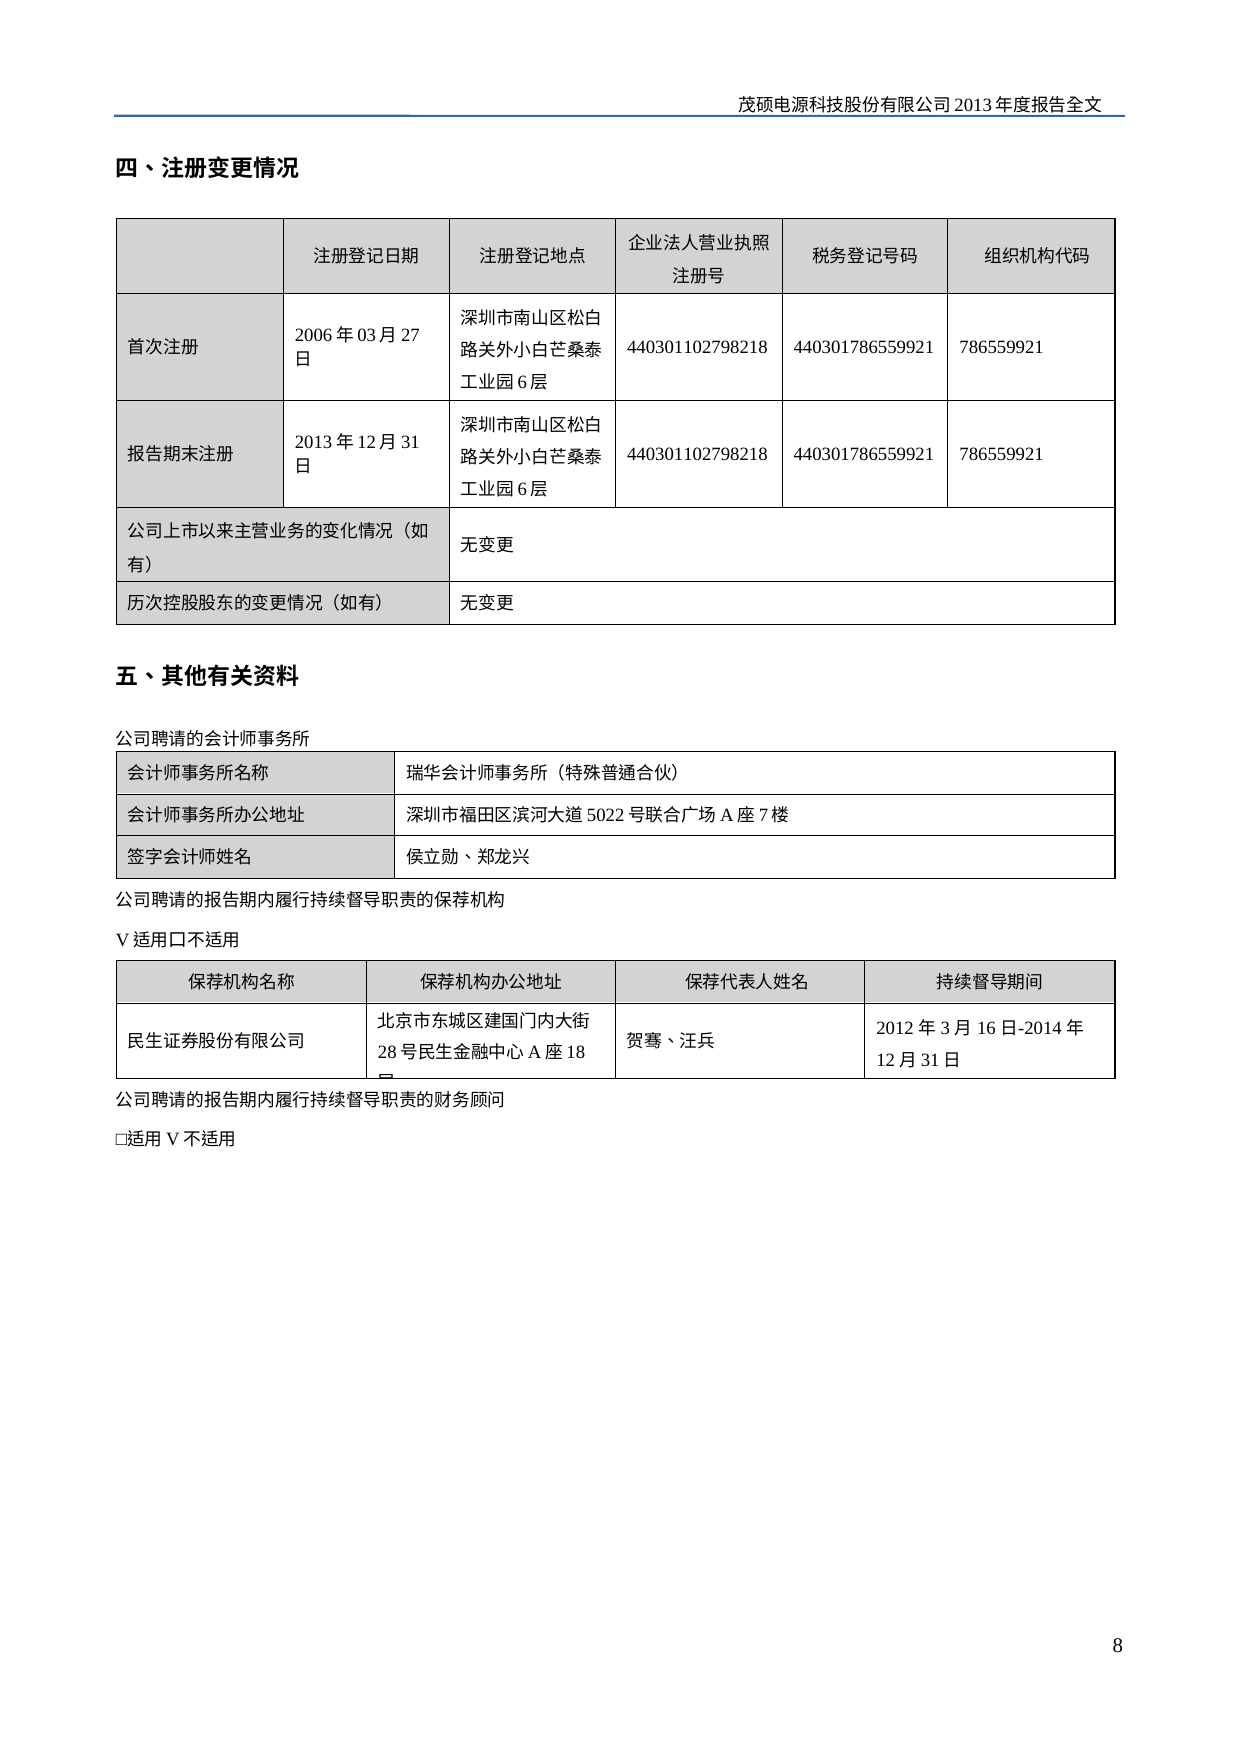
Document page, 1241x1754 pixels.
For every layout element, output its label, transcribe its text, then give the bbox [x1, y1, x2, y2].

table_cell 2013年12月31日 [284, 401, 449, 507]
text 公司聘请的报告期内履行持续督导职责的保荐机构 [116, 887, 1116, 911]
table_header 保荐机构名称 [117, 961, 366, 1002]
table_cell 侯立勋、郑龙兴 [395, 836, 1114, 878]
table_header [117, 219, 283, 293]
table_cell 会计师事务所办公地址 [117, 795, 394, 835]
table_header 注册登记地点 [450, 219, 615, 293]
table_header 会计师事务所名称 [117, 752, 394, 793]
table_cell 无变更 [450, 508, 1114, 581]
text 公司聘请的报告期内履行持续督导职责的财务顾问 [116, 1087, 1116, 1111]
table_cell 440301102798218 [616, 401, 782, 507]
table_header 税务登记号码 [783, 219, 947, 293]
table_header 保荐代表人姓名 [616, 961, 864, 1002]
table_cell 签字会计师姓名 [117, 836, 394, 878]
table_header 注册登记日期 [284, 219, 449, 293]
text 公司聘请的会计师事务所 [116, 727, 1116, 751]
table_cell 公司上市以来主营业务的变化情况（如 有） [117, 508, 449, 581]
table_cell 440301786559921 [783, 401, 947, 507]
table_cell 北京市东城区建国门内大街 28号民生金融中心A座18层 [367, 1004, 615, 1078]
table_header 组织机构代码 [948, 219, 1114, 293]
table_header 持续督导期间 [865, 961, 1114, 1002]
table_cell 深圳市南山区松白 路关外小白芒桑泰 工业园6层 [450, 401, 615, 507]
text 五、其他有关资料 [116, 660, 1116, 691]
table_cell 无变更 [450, 582, 1114, 624]
table_cell 首次注册 [117, 294, 283, 400]
table_cell 民生证券股份有限公司 [117, 1004, 366, 1078]
table_cell 440301786559921 [783, 294, 947, 400]
table_cell 2006年03月27日 [284, 294, 449, 400]
table_cell 786559921 [948, 294, 1114, 400]
table_cell 深圳市福田区滨河大道5022号联合广场A座7楼 [395, 795, 1114, 835]
table_cell 440301102798218 [616, 294, 782, 400]
table_header 企业法人营业执照 注册号 [616, 219, 782, 293]
table_cell 深圳市南山区松白 路关外小白芒桑泰 工业园6层 [450, 294, 615, 400]
table_cell 历次控股股东的变更情况（如有） [117, 582, 449, 624]
text V适用口不适用 [116, 926, 1116, 952]
text □适用V不适用 [116, 1126, 1116, 1150]
table_cell 786559921 [948, 401, 1114, 507]
text 四、注册变更情况 [116, 152, 1116, 183]
table_header 保荐机构办公地址 [367, 961, 615, 1002]
table_cell 贺骞、汪兵 [616, 1004, 864, 1078]
table_cell 报告期末注册 [117, 401, 283, 507]
table_header 瑞华会计师事务所（特殊普通合伙） [395, 752, 1114, 793]
table_cell 2012 年 3 月 16 日-2014 年 12 月31日 [865, 1004, 1114, 1078]
